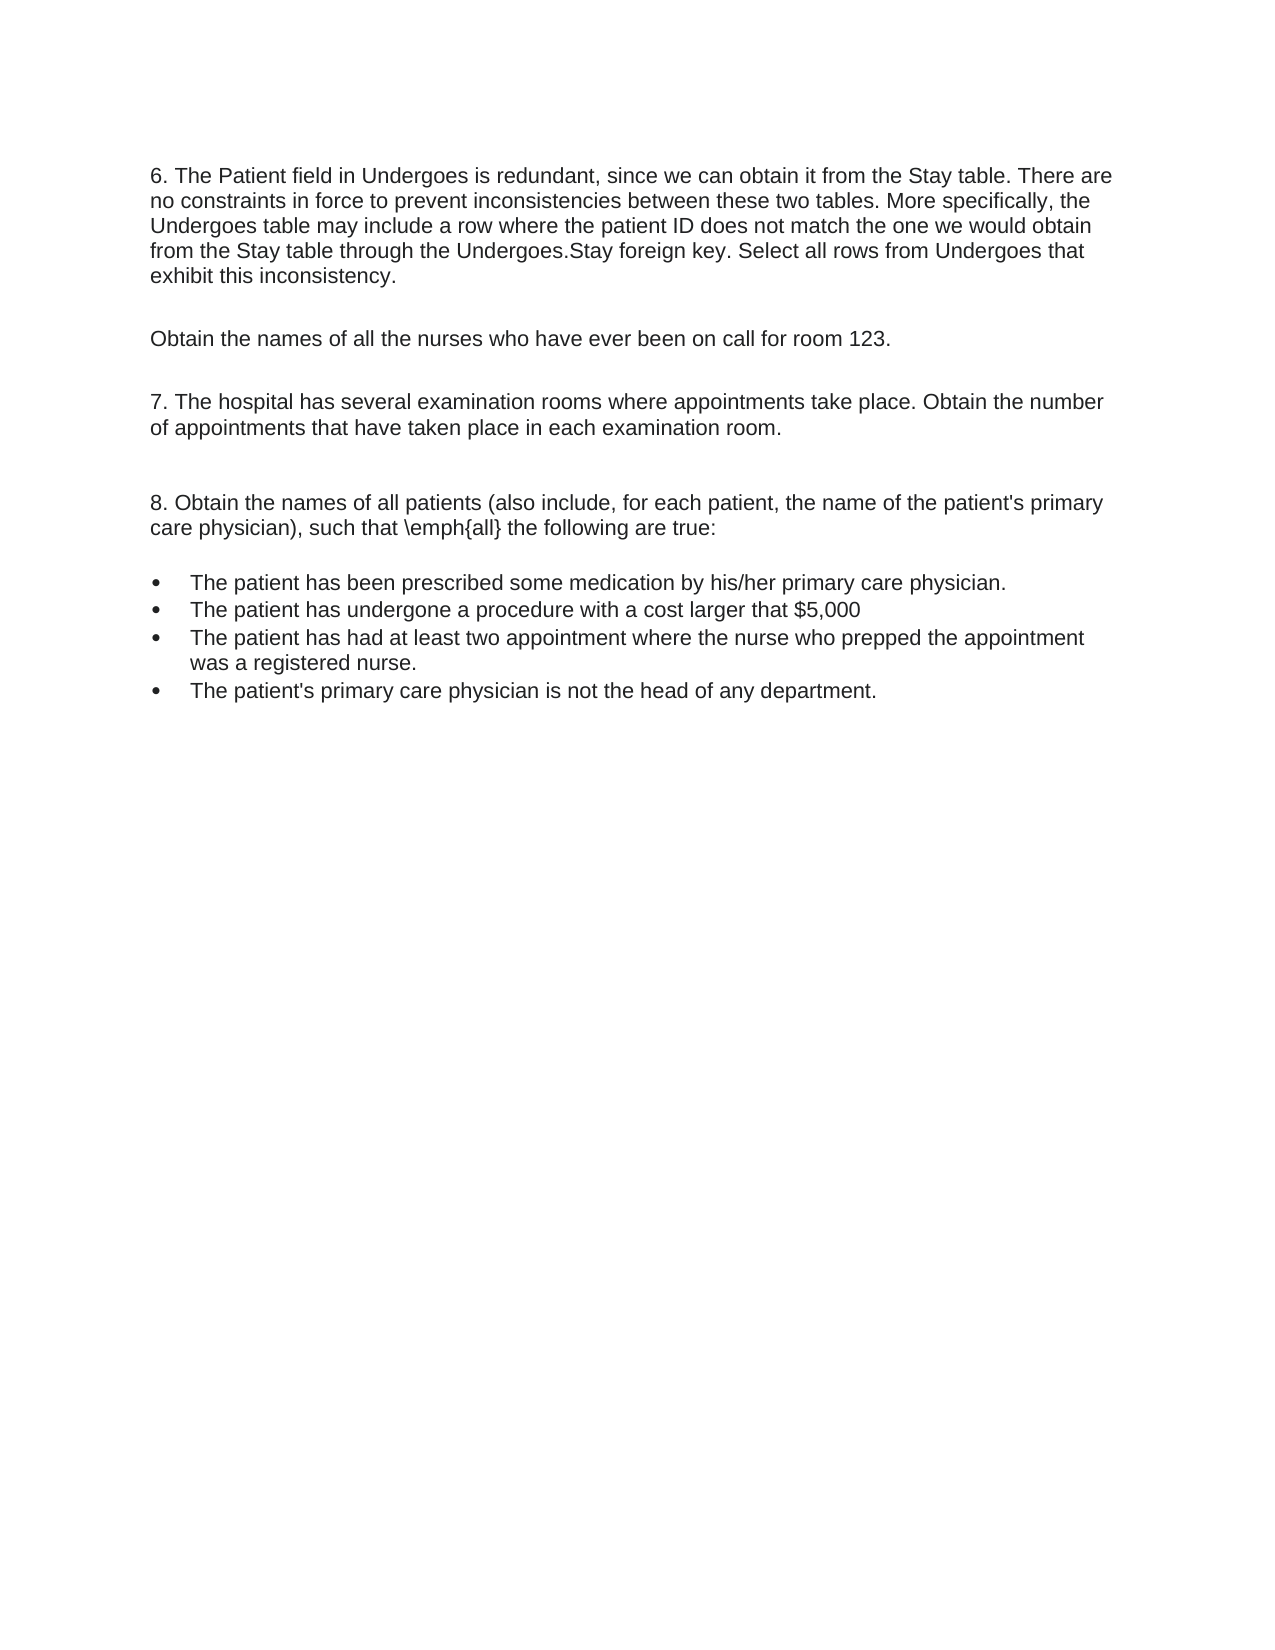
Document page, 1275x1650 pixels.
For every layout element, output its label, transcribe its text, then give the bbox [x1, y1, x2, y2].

text Obtain the names of all the nurses who have ever been on call for room 123. [150, 301, 1125, 351]
list The patient has had at least two appointment where the nurse who prepped the appointment was a registered nurse. [152, 625, 1125, 675]
text 8. Obtain the names of all patients (also include, for each patient, the name of the patient's primary care physician), such that \emph{all} the following are true: [150, 490, 1125, 540]
list The patient's primary care physician is not the head of any department. [152, 678, 1125, 703]
list The patient has been prescribed some medication by his/her primary care physician. [152, 569, 1125, 594]
text 6. The Patient field in Undergoes is redundant, since we can obtain it from the Stay table. There are no constraints in force to prevent inconsistencies between these two tables. More specifically, the Undergoes table may include a row where the patient ID does not match the one we would obtain from the Stay table through the Undergoes.Stay foreign key. Select all rows from Undergoes that exhibit this inconsistency. [150, 162, 1125, 288]
text 7. The hospital has several examination rooms where appointments take place. Obtain the number of appointments that have taken place in each examination room. [150, 364, 1125, 439]
list The patient has undergone a procedure with a cost larger that $5,000 [152, 597, 1125, 622]
